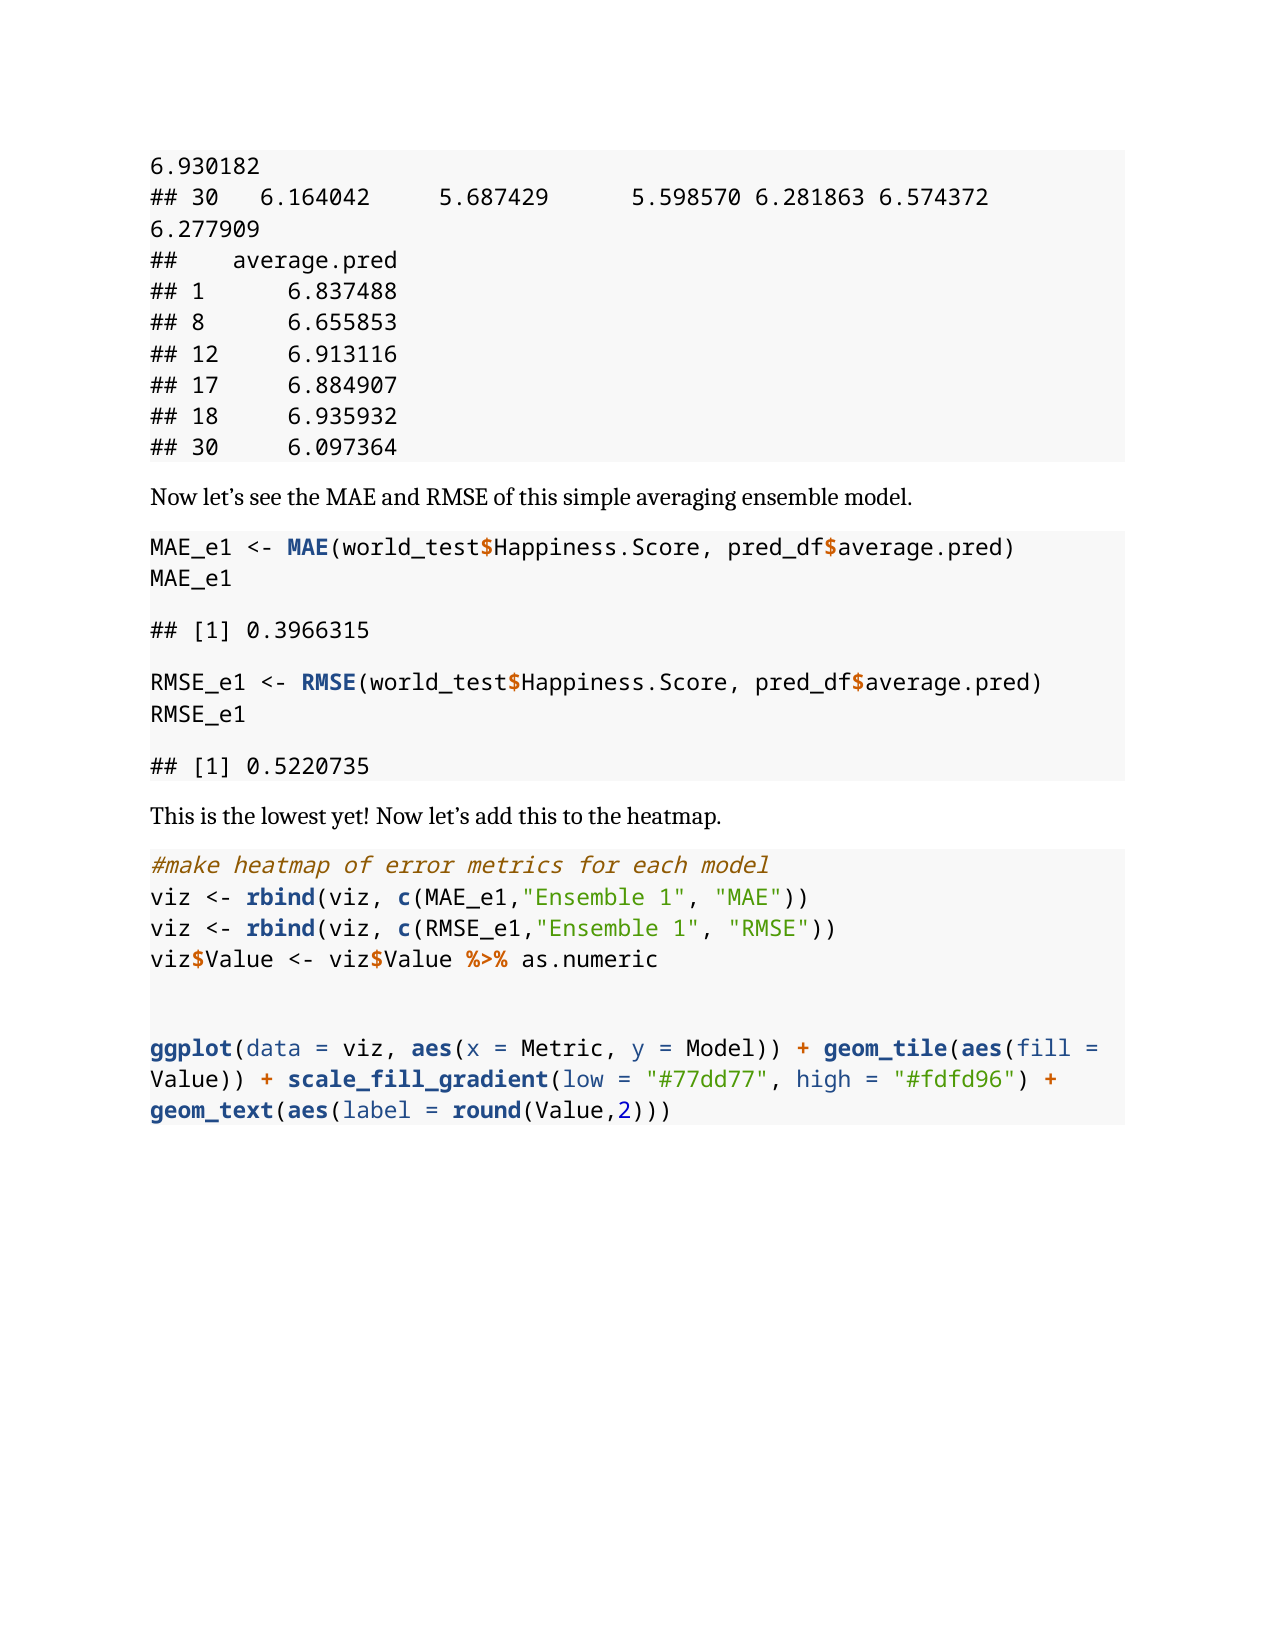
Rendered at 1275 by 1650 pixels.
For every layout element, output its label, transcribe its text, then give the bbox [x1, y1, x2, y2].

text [150, 150, 1125, 462]
text MAE_e1 <- MAE(world_test$Happiness.Score, pred_df$average.pred) MAE_e1 [232, 531, 1125, 593]
text #make heatmap of error metrics for each model viz <- rbind(viz, c(MAE_e1,"Ensemble 1", "MAE")) viz <- rbind(viz, c(RMSE_e1,"Ensemble 1", "RMSE")) viz$Value <- viz$Value %>% as.numeric ggplot(data = viz, aes(x = Metric, y = Model)) + geom_tile(aes(fill = Value)) + scale_fill_gradient(low = "#77dd77", high = "#fdfd96") + geom_text(aes(label = round(Value,2))) [150, 849, 1125, 1125]
text RMSE_e1 <- RMSE(world_test$Happiness.Score, pred_df$average.pred) RMSE_e1 [150, 666, 1125, 729]
text ## [1] 0.3966315 [150, 614, 1125, 645]
text Now let’s see the MAE and RMSE of this simple averaging ensemble model. [150, 483, 1125, 512]
text ## [1] 0.5220735 [150, 749, 1125, 781]
text This is the lowest yet! Now let’s add this to the heatmap. [150, 802, 1125, 830]
